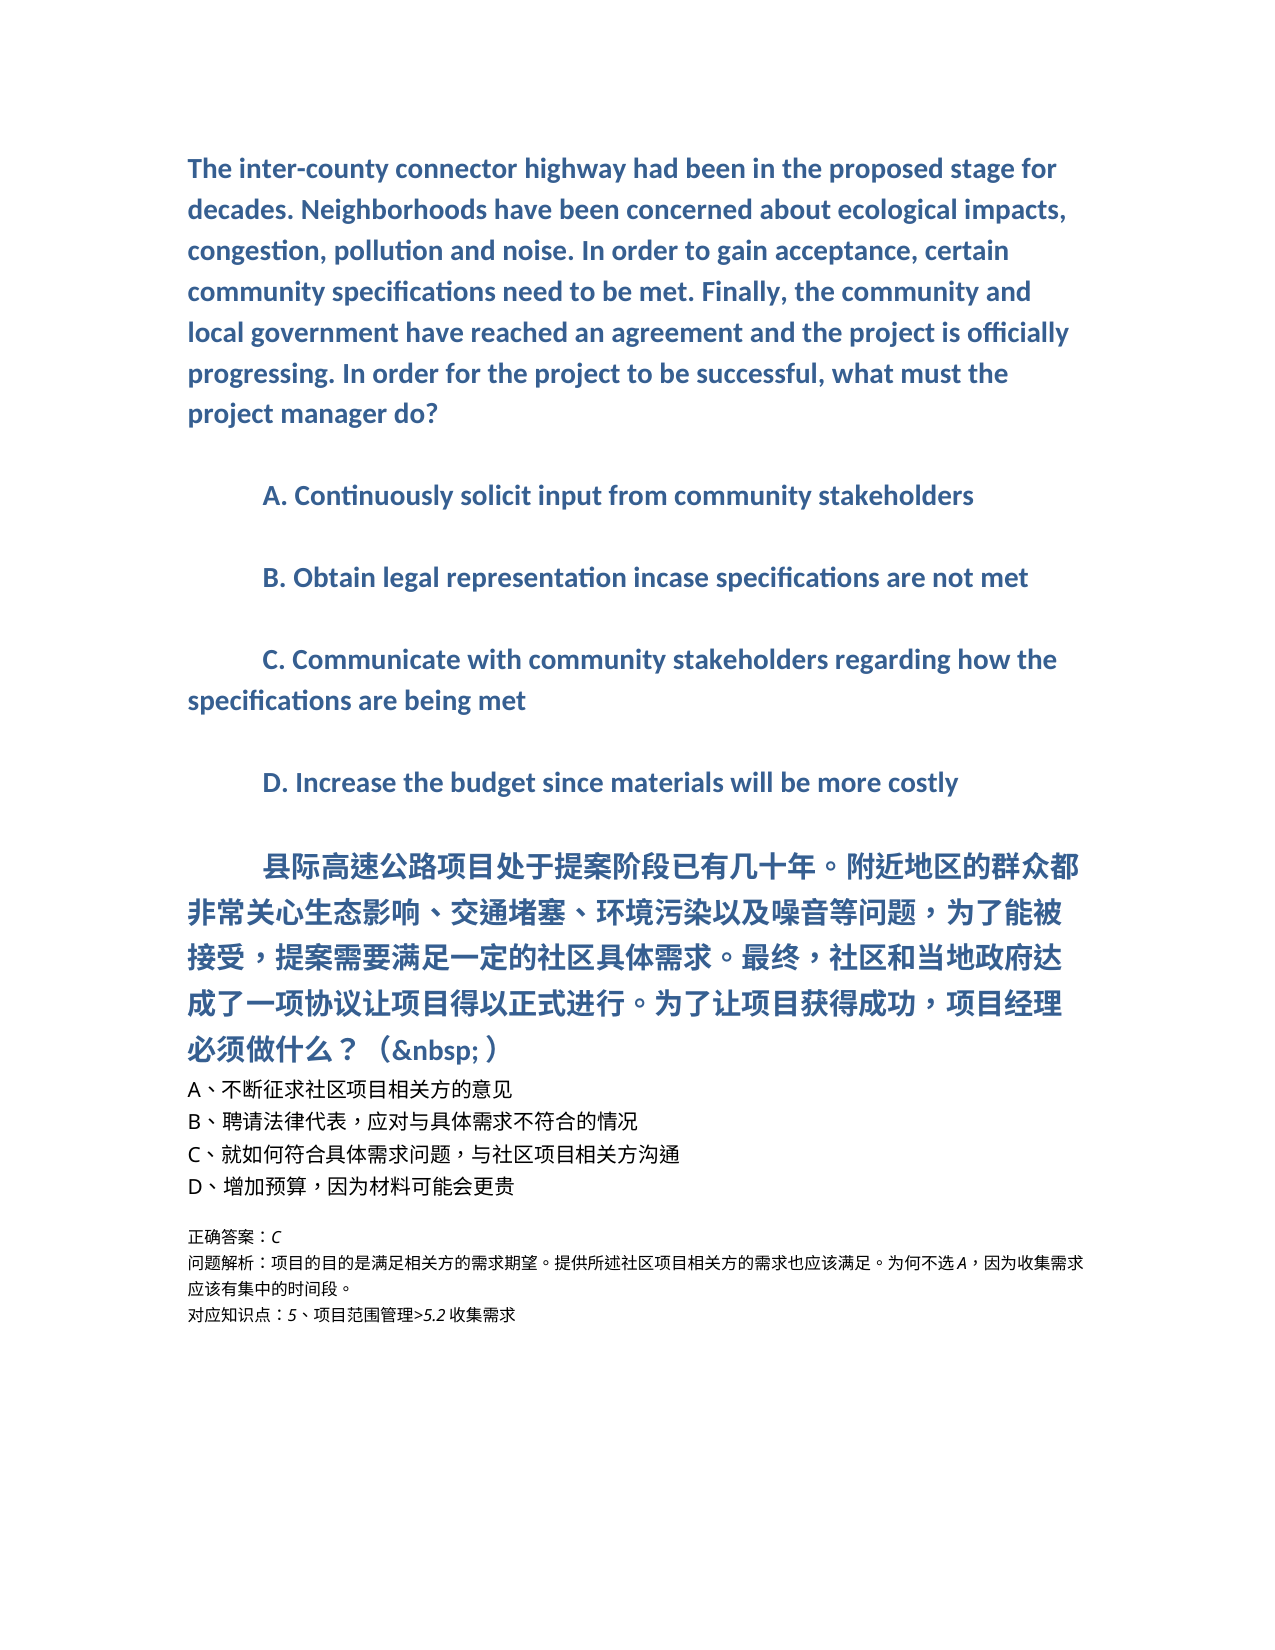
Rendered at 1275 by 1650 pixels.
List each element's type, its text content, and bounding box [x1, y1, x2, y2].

subtitle The inter-county connector highway had been in the proposed stage for decades. Neighborhoods have been concerned about ecological impacts, congestion, pollution and noise. In order to gain acceptance, certain community specifications need to be met. Finally, the community and local government have reached an agreement and the project is officially progressing. In order for the project to be successful, what must the project manager do? A. Continuously solicit input from community stakeholders B. Obtain legal representation incase specifications are not met C. Communicate with community stakeholders regarding how the specifications are being met D. Increase the budget since materials will be more costly 县际高速公路项目处于提案阶段已有几十年。附近地区的群众都非常关心生态影响、交通堵塞、环境污染以及噪音等问题，为了能被接受，提案需要满足一定的社区具体需求。最终，社区和当地政府达成了一项协议让项目得以正式进行。为了让项目获得成功，项目经理必须做什么？（&nbsp; ） [187, 150, 1087, 1069]
text A、不断征求社区项目相关方的意见 B、聘请法律代表，应对与具体需求不符合的情况 C、就如何符合具体需求问题，与社区项目相关方沟通 D、增加预算，因为材料可能会更贵 [187, 1075, 1087, 1201]
text 正确答案：C 问题解析：项目的目的是满足相关方的需求期望。提供所述社区项目相关方的需求也应该满足。为何不选A，因为收集需求应该有集中的时间段。 对应知识点：5、项目范围管理>5.2收集需求 [187, 1226, 1087, 1327]
